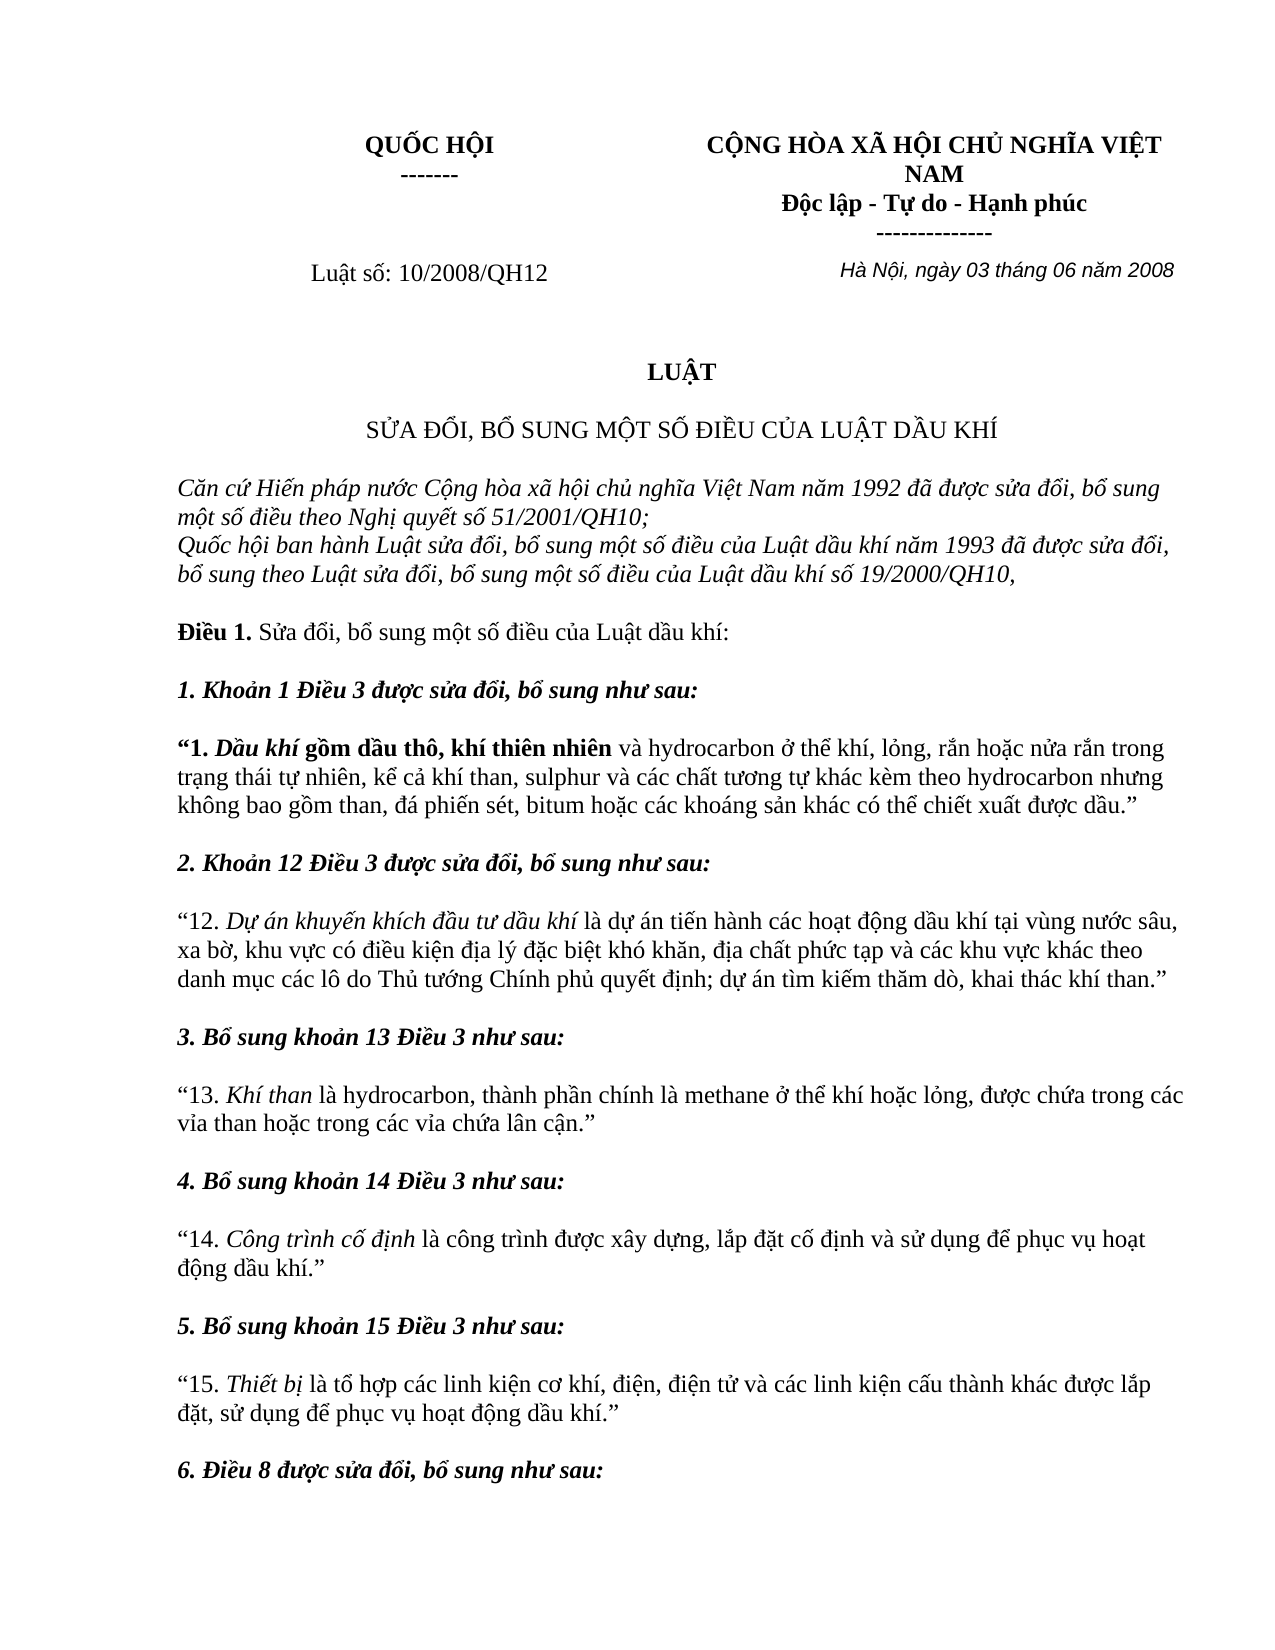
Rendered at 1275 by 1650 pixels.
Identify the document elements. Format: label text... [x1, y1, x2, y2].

table_header QUỐC HỘI ------- [177, 118, 682, 246]
text “12. Dự án khuyến khích đầu tư dầu khí là dự án tiến hành các hoạt động dầu khí tại vùng nước sâu, xa bờ, khu vực có điều kiện địa lý đặc biệt khó khăn, địa chất phức tạp và các khu vực khác theo danh mục các lô do Thủ tướng Chính phủ quyết định; dự án tìm kiếm thăm dò, khai thác khí than.” [177, 906, 1186, 993]
text 4. Bổ sung khoản 14 Điều 3 như sau: [177, 1166, 1186, 1195]
text Căn cứ Hiến pháp nước Cộng hòa xã hội chủ nghĩa Việt Nam năm 1992 đã được sửa đổi, bổ sung một số điều theo Nghị quyết số 51/2001/QH10; Quốc hội ban hành Luật sửa đổi, bổ sung một số điều của Luật dầu khí năm 1993 đã được sửa đổi, bổ sung theo Luật sửa đổi, bổ sung một số điều của Luật dầu khí số 19/2000/QH10, [177, 473, 1186, 588]
text “1. Dầu khí gồm dầu thô, khí thiên nhiên và hydrocarbon ở thể khí, lỏng, rắn hoặc nửa rắn trong trạng thái tự nhiên, kể cả khí than, sulphur và các chất tương tự khác kèm theo hydrocarbon nhưng không bao gồm than, đá phiến sét, bitum hoặc các khoáng sản khác có thể chiết xuất được dầu.” [177, 733, 1186, 819]
table_cell Hà Nội, ngày 03 tháng 06 năm 2008 [682, 246, 1186, 287]
text 1. Khoản 1 Điều 3 được sửa đổi, bổ sung như sau: [177, 675, 1186, 704]
text 5. Bổ sung khoản 15 Điều 3 như sau: [177, 1311, 1186, 1340]
text Điều 1. Sửa đổi, bổ sung một số điều của Luật dầu khí: [177, 617, 1186, 646]
text 6. Điều 8 được sửa đổi, bổ sung như sau: [177, 1456, 1186, 1484]
text LUẬT [177, 357, 1186, 386]
text 2. Khoản 12 Điều 3 được sửa đổi, bổ sung như sau: [177, 848, 1186, 877]
text “15. Thiết bị là tổ hợp các linh kiện cơ khí, điện, điện tử và các linh kiện cấu thành khác được lắp đặt, sử dụng để phục vụ hoạt động dầu khí.” [177, 1369, 1186, 1426]
text 3. Bổ sung khoản 13 Điều 3 như sau: [177, 1022, 1186, 1051]
text “13. Khí than là hydrocarbon, thành phần chính là methane ở thể khí hoặc lỏng, được chứa trong các vỉa than hoặc trong các vỉa chứa lân cận.” [177, 1080, 1186, 1137]
text SỬA ĐỔI, BỔ SUNG MỘT SỐ ĐIỀU CỦA LUẬT DẦU KHÍ [177, 415, 1186, 444]
text “14. Công trình cố định là công trình được xây dựng, lắp đặt cố định và sử dụng để phục vụ hoạt động dầu khí.” [177, 1224, 1186, 1282]
table_cell Luật số: 10/2008/QH12 [177, 246, 682, 287]
table_header CỘNG HÒA XÃ HỘI CHỦ NGHĨA VIỆT NAM Độc lập - Tự do - Hạnh phúc -------------- [682, 118, 1186, 246]
